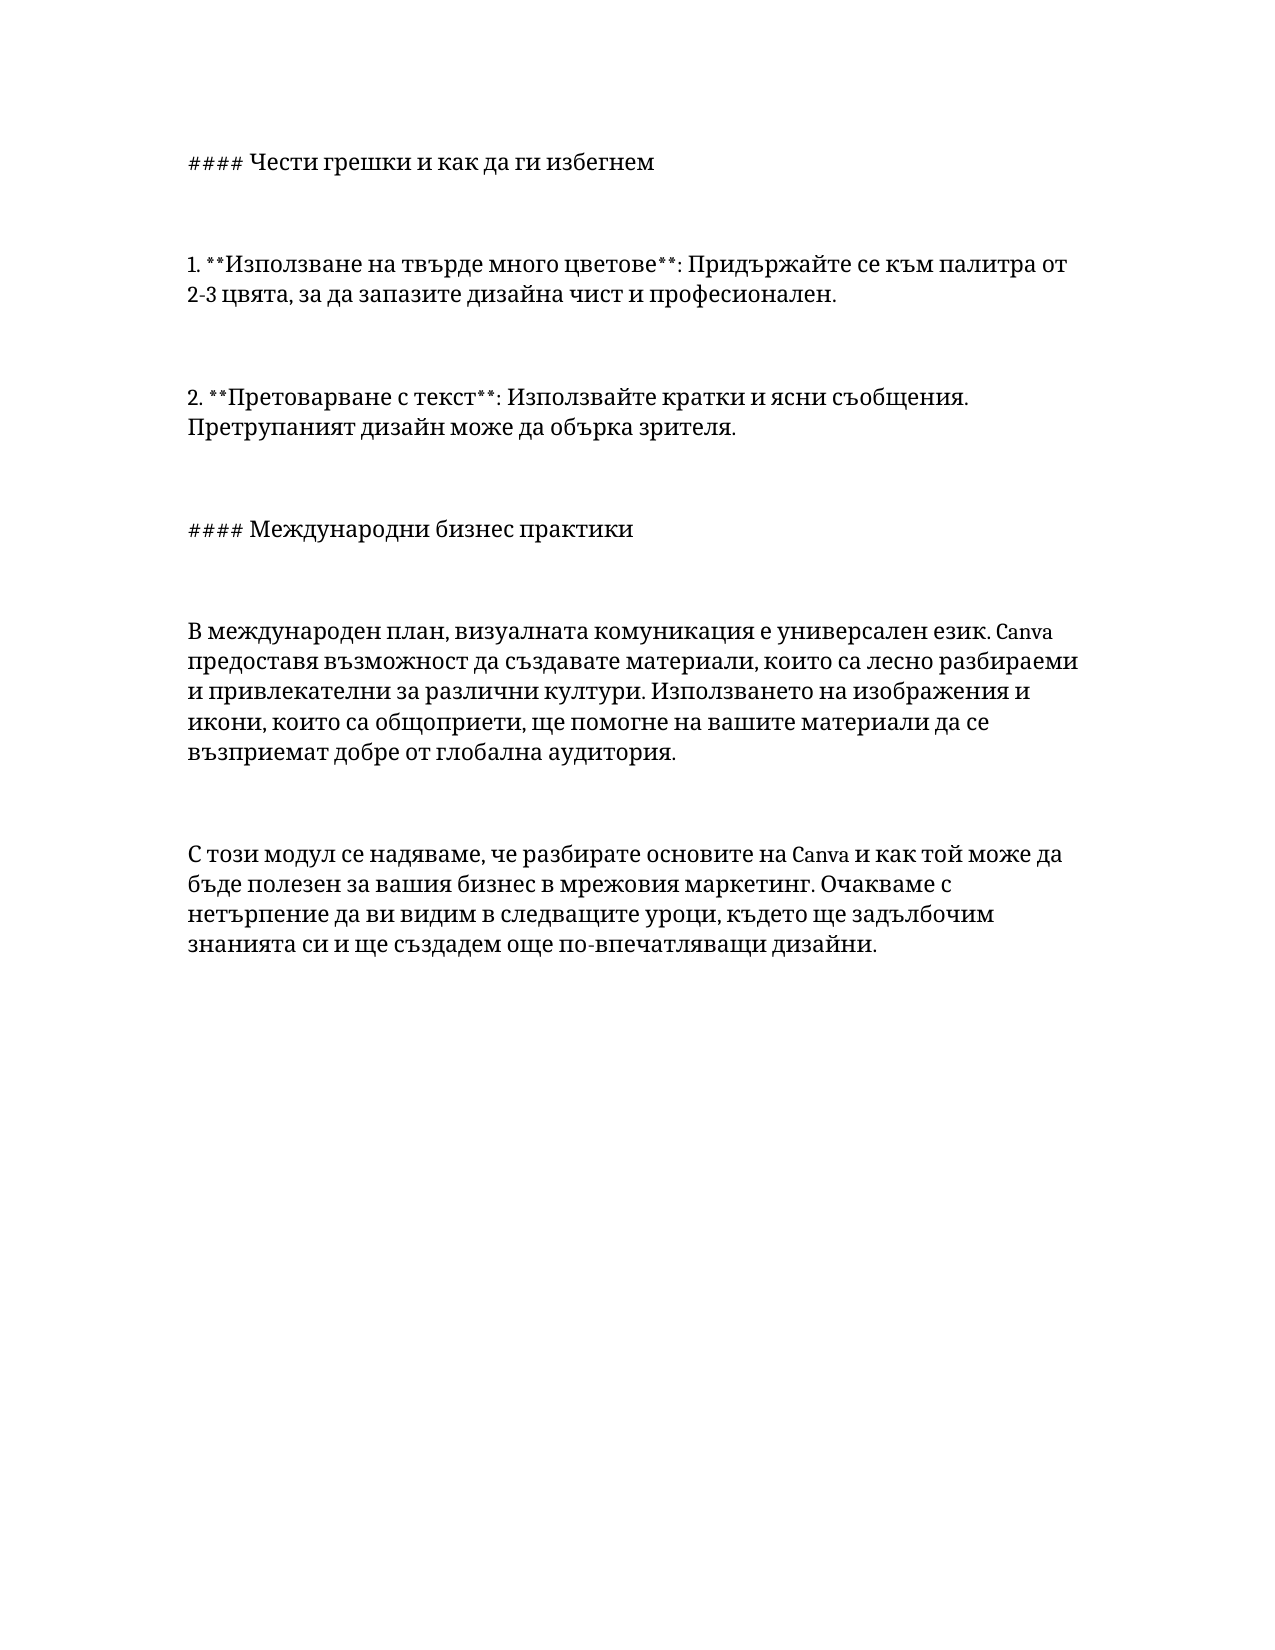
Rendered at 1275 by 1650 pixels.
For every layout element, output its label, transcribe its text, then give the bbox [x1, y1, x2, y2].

text #### Чести грешки и как да ги избегнем [187, 150, 1087, 176]
text 2. **Претоварване с текст**: Използвайте кратки и ясни съобщения. Претрупаният дизайн може да обърка зрителя. [187, 384, 1087, 441]
text #### Международни бизнес практики [187, 517, 1087, 543]
text С този модул се надяваме, че разбирате основите на Canva и как той може да бъде полезен за вашия бизнес в мрежовия маркетинг. Очакваме с нетърпение да ви видим в следващите уроци, където ще задълбочим знанията си и ще създадем още по-впечатляващи дизайни. [187, 842, 1087, 959]
text В международен план, визуалната комуникация е универсален език. Canva предоставя възможност да създавате материали, които са лесно разбираеми и привлекателни за различни култури. Използването на изображения и икони, които са общоприети, ще помогне на вашите материали да се възприемат добре от глобална аудитория. [187, 619, 1087, 766]
text 1. **Използване на твърде много цветове**: Придържайте се към палитра от 2-3 цвята, за да запазите дизайна чист и професионален. [187, 252, 1087, 309]
